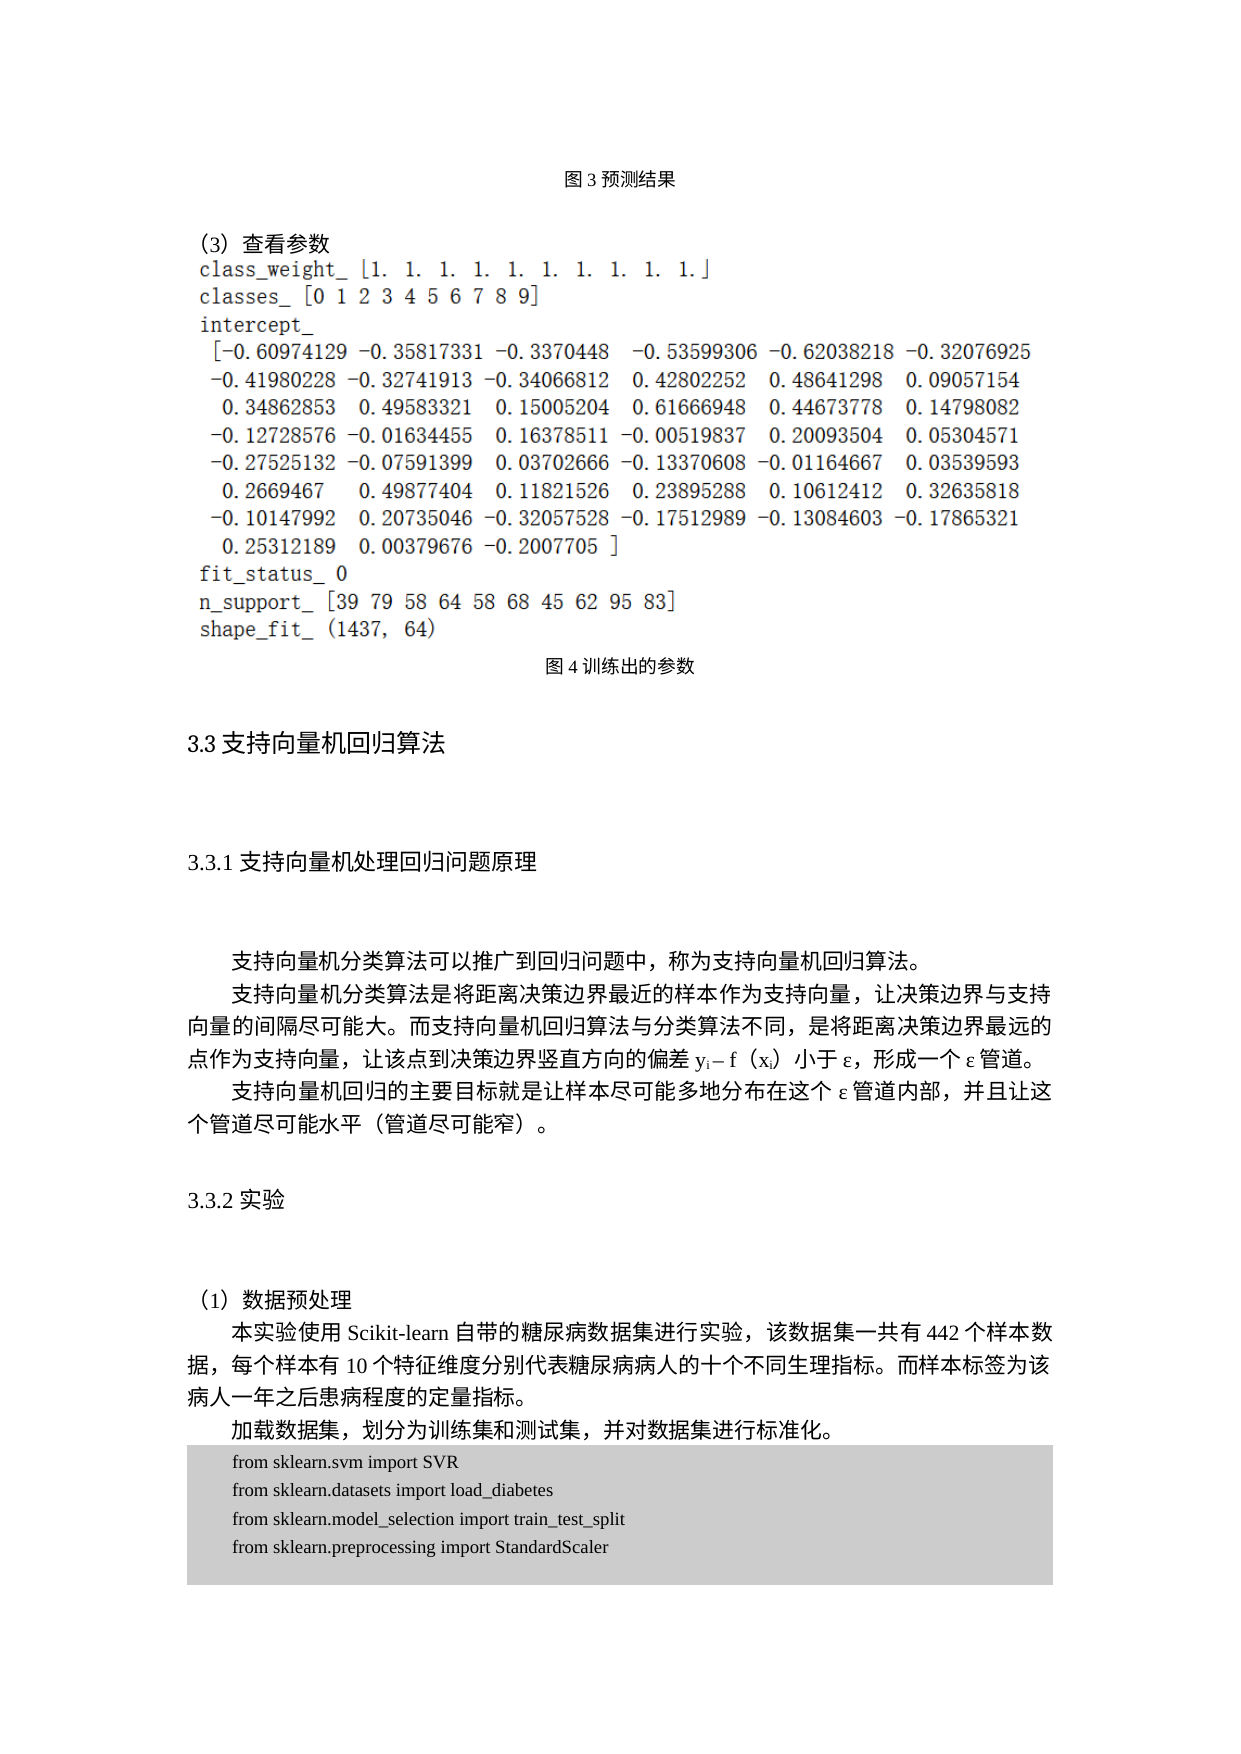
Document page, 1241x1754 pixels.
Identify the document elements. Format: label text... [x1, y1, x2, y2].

text （3）查看参数 [187, 227, 1053, 259]
text 支持向量机分类算法可以推广到回归问题中，称为支持向量机回归算法。 [187, 944, 1053, 976]
text 支持向量机回归的主要目标就是让样本尽可能多地分布在这个ε管道内部，并且让这个管道尽可能水平（管道尽可能窄）。 [187, 1074, 1053, 1139]
text 图3 预测结果 [187, 162, 1053, 194]
text from sklearn.preprocessing import StandardScaler [187, 1529, 1053, 1557]
subtitle 3.3 支持向量机回归算法 [187, 709, 1053, 774]
text （1）数据预处理 [187, 1282, 1053, 1315]
subtitle 3.3.1 支持向量机处理回归问题原理 [187, 828, 1053, 893]
subtitle 3.3.2 实验 [187, 1166, 1053, 1231]
text from sklearn.model_selection import train_test_split [187, 1501, 1053, 1529]
text from sklearn.svm import SVR [187, 1445, 1053, 1473]
text 图4 训练出的参数 [187, 649, 1053, 682]
picture [187, 259, 1053, 645]
text 加载数据集，划分为训练集和测试集，并对数据集进行标准化。 [187, 1412, 1053, 1445]
text from sklearn.datasets import load_diabetes [187, 1473, 1053, 1501]
text 本实验使用Scikit-learn自带的糖尿病数据集进行实验，该数据集一共有442个样本数据，每个样本有10个特征维度分别代表糖尿病病人的十个不同生理指标。而样本标签为该病人一年之后患病程度的定量指标。 [187, 1315, 1053, 1412]
text 支持向量机分类算法是将距离决策边界最近的样本作为支持向量，让决策边界与支持向量的间隔尽可能大。而支持向量机回归算法与分类算法不同，是将距离决策边界最远的点作为支持向量，让该点到决策边界竖直方向的偏差yi – f（xi）小于ε，形成一个ε管道。 [187, 976, 1053, 1074]
